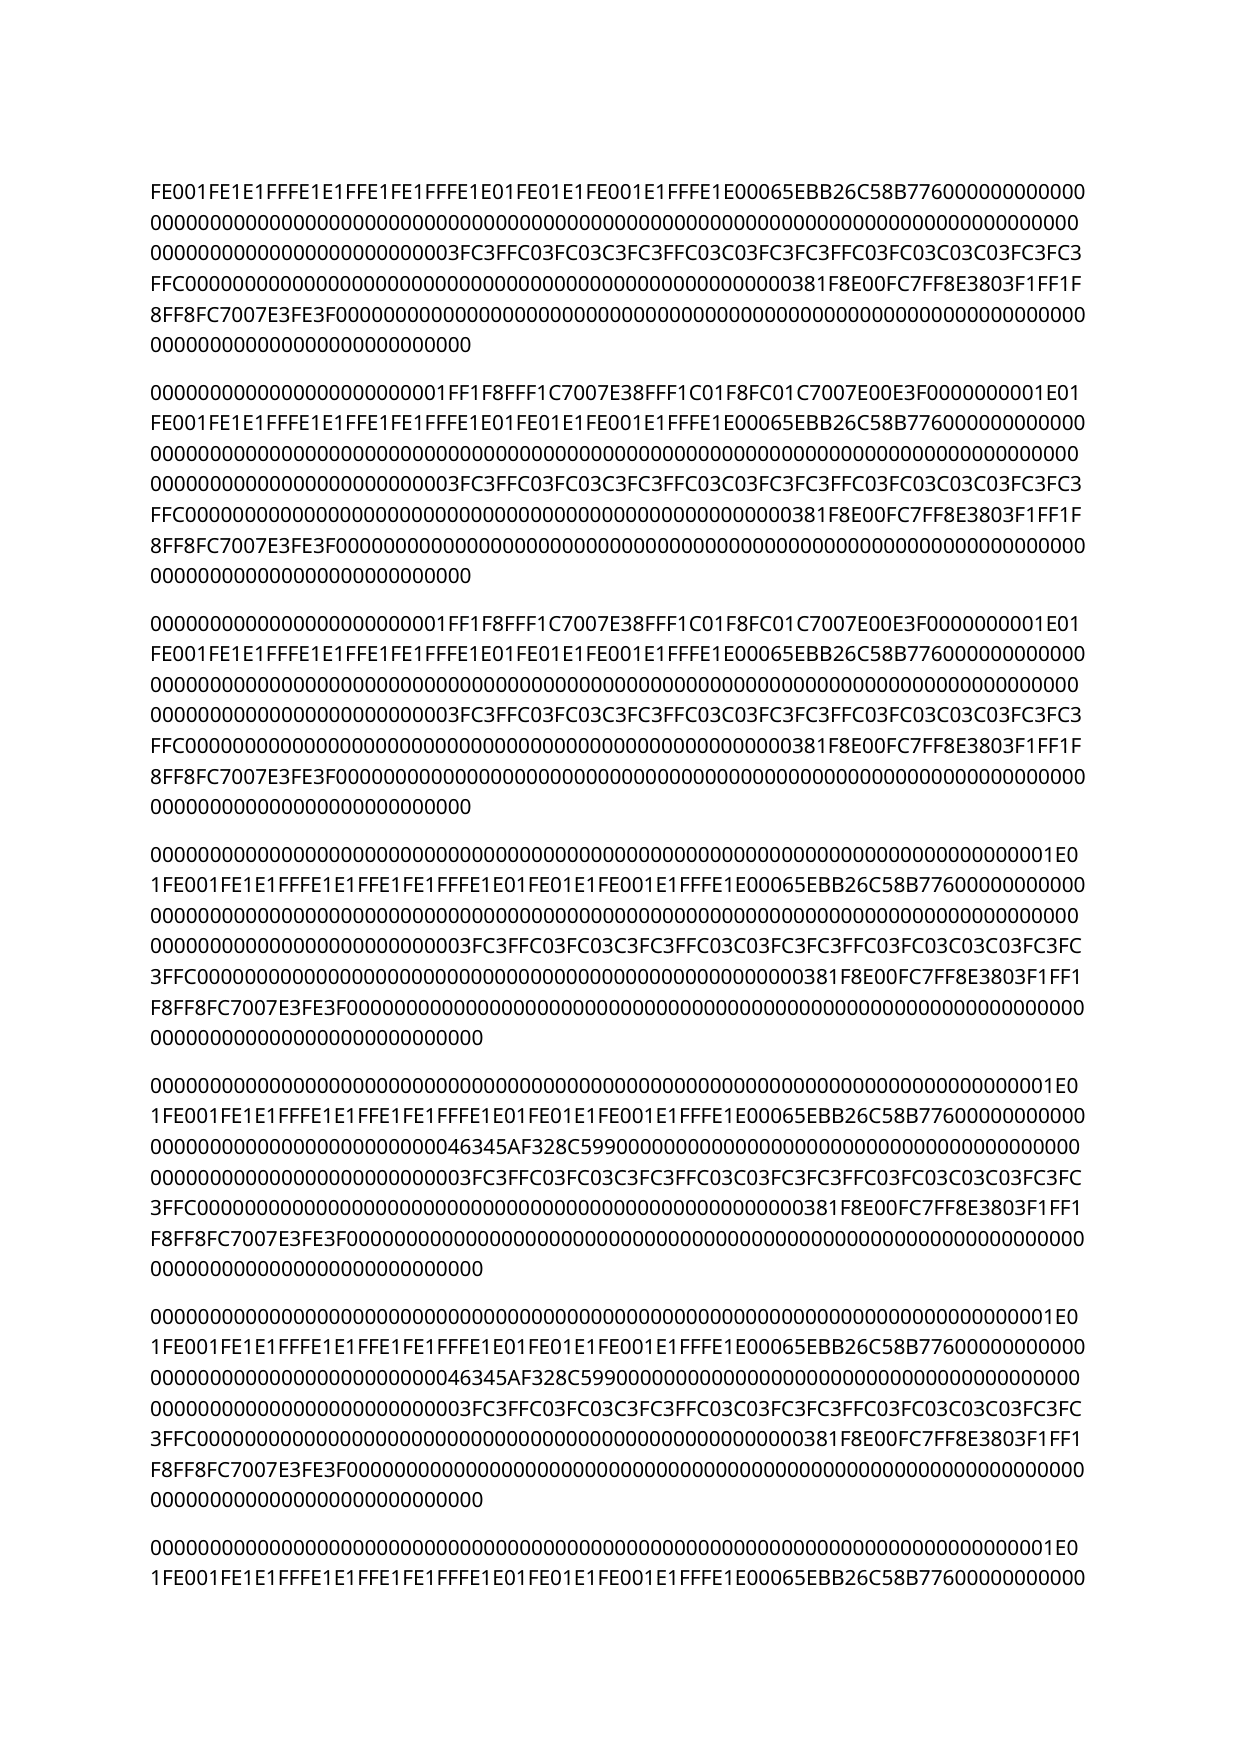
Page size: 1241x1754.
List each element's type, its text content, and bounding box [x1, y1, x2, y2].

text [150, 177, 1090, 359]
text 0000000000000000000000000000000000000000000000000000000000000000000000000001E01FE001FE1E1FFFE1E1FFE1FE1FFFE1E01FE01E1FE001E1FFFE1E00065EBB26C58B77600000000000000000000000000000000000000000000000000000000000000000000000000000000000000000000000000000000000000000003FC3FFC03FC03C3FC3FFC03C03FC3FC3FFC03FC03C03C03FC3FC3FFC000000000000000000000000000000000000000000000000000381F8E00FC7FF8E3803F1FF1F8FF8FC7007E3FE3F000000000000000000000000000000000000000000000000000000000000000000000000000000000000000000 [150, 840, 1090, 1052]
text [150, 1533, 1090, 1592]
